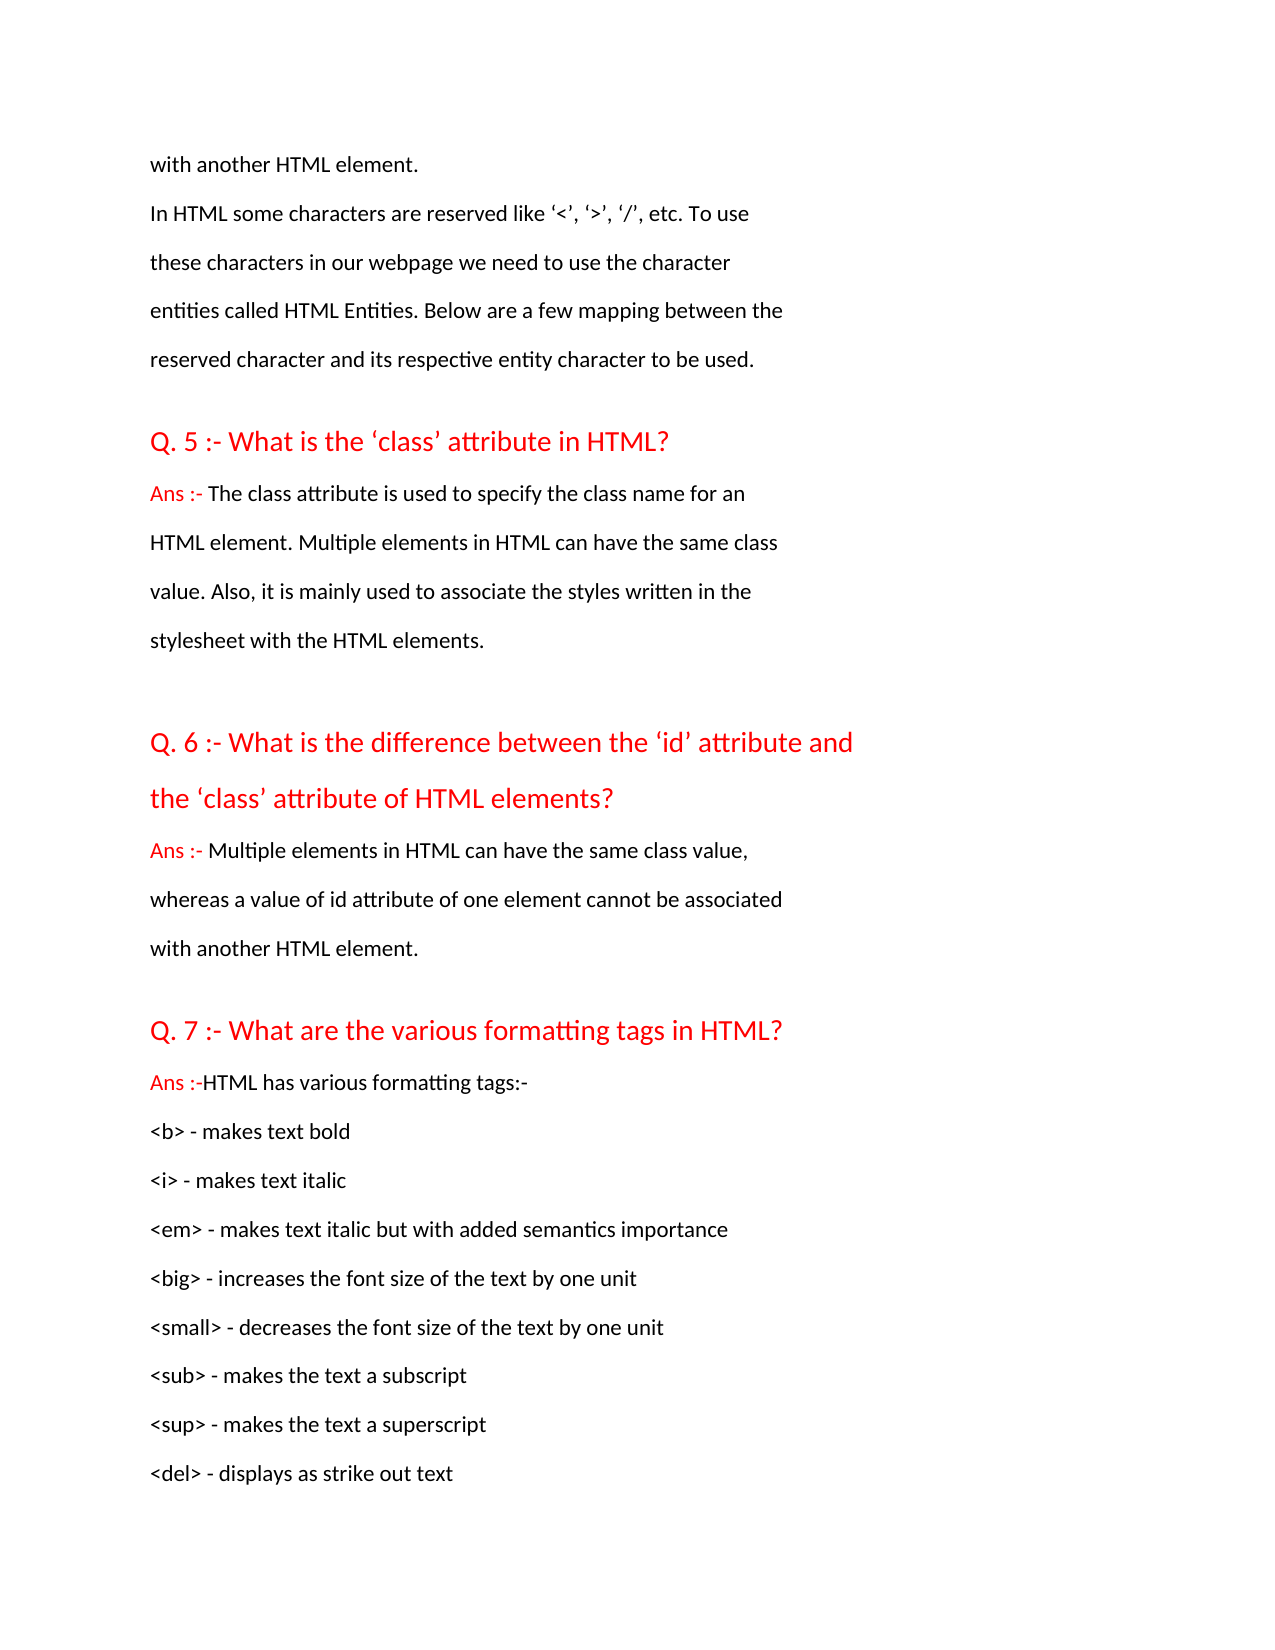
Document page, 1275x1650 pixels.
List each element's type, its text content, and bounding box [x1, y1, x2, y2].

text Q. 5 :- What is the ‘class’ attribute in HTML? [150, 423, 1125, 459]
text stylesheet with the HTML elements. [150, 626, 1125, 654]
text with another HTML element. [150, 934, 1125, 962]
text value. Also, it is mainly used to associate the styles written in the [150, 577, 1125, 605]
text <big> - increases the font size of the text by one unit [150, 1264, 1125, 1292]
text Q. 7 :- What are the various formatting tags in HTML? [150, 1012, 1125, 1048]
text <small> - decreases the font size of the text by one unit [150, 1313, 1125, 1341]
text Ans :-HTML has various formatting tags:- [150, 1068, 1125, 1096]
text whereas a value of id attribute of one element cannot be associated [150, 886, 1125, 913]
text <sup> - makes the text a superscript [150, 1410, 1125, 1438]
text entities called HTML Entities. Below are a few mapping between the [150, 297, 1125, 324]
text these characters in our webpage we need to use the character [150, 248, 1125, 276]
text <i> - makes text italic [150, 1166, 1125, 1194]
text <em> - makes text italic but with added semantics importance [150, 1215, 1125, 1243]
text with another HTML element. [150, 150, 1125, 178]
text reserved character and its respective entity character to be used. [150, 345, 1125, 373]
text the ‘class’ attribute of HTML elements? [150, 780, 1125, 816]
text <b> - makes text bold [150, 1117, 1125, 1145]
text <sub> - makes the text a subscript [150, 1362, 1125, 1389]
text In HTML some characters are reserved like ‘<’, ‘>’, ‘/’, etc. To use [150, 199, 1125, 227]
text Ans :- Multiple elements in HTML can have the same class value, [150, 837, 1125, 865]
text Q. 6 :- What is the difference between the ‘id’ attribute and [150, 724, 1125, 759]
text Ans :- The class attribute is used to specify the class name for an [150, 479, 1125, 507]
text HTML element. Multiple elements in HTML can have the same class [150, 528, 1125, 556]
text <del> - displays as strike out text [150, 1459, 1125, 1487]
